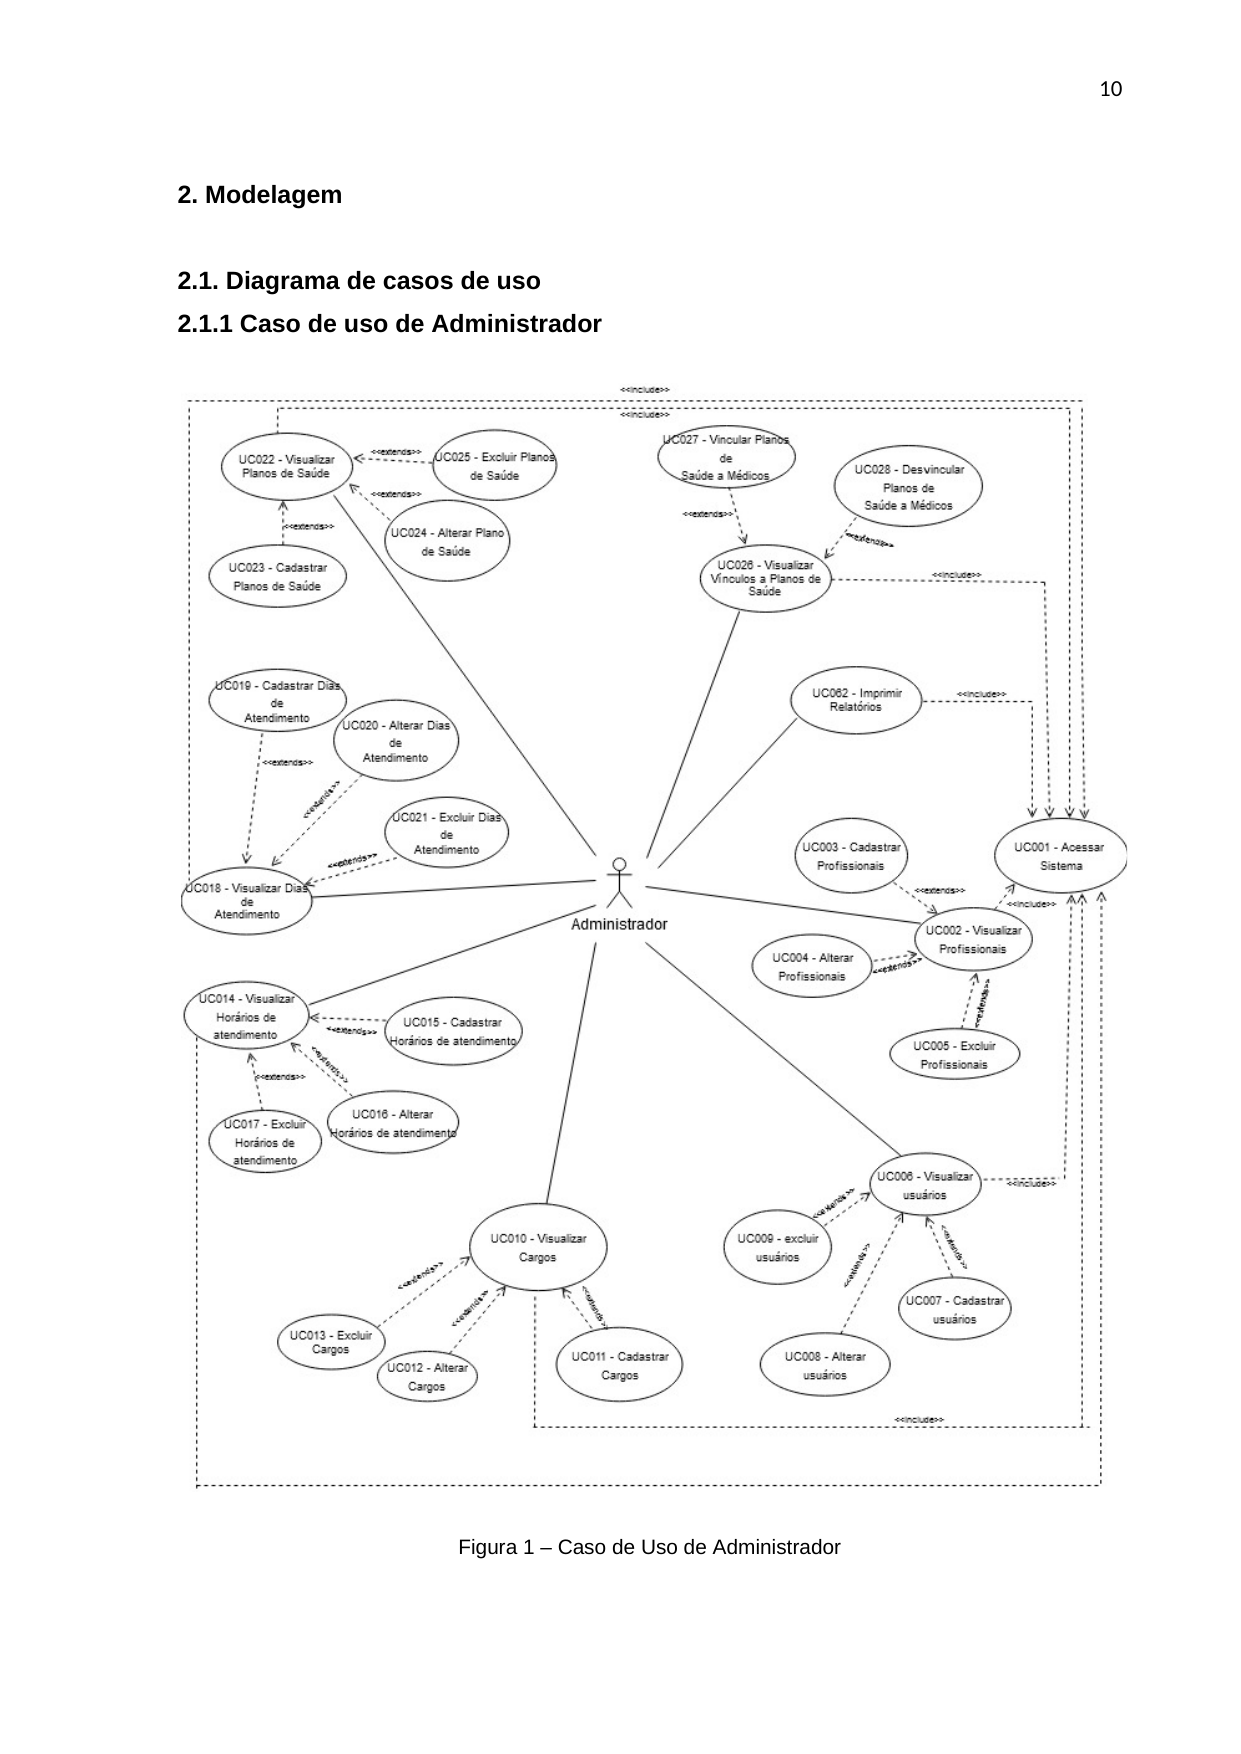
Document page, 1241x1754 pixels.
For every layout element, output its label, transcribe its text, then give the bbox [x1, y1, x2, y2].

subtitle 2. Modelagem [177, 179, 1122, 208]
subtitle 2.1. Diagrama de casos de uso [177, 266, 1122, 294]
subtitle 2.1.1 Caso de uso de Administrador [177, 309, 1122, 338]
picture [181, 383, 1127, 1493]
